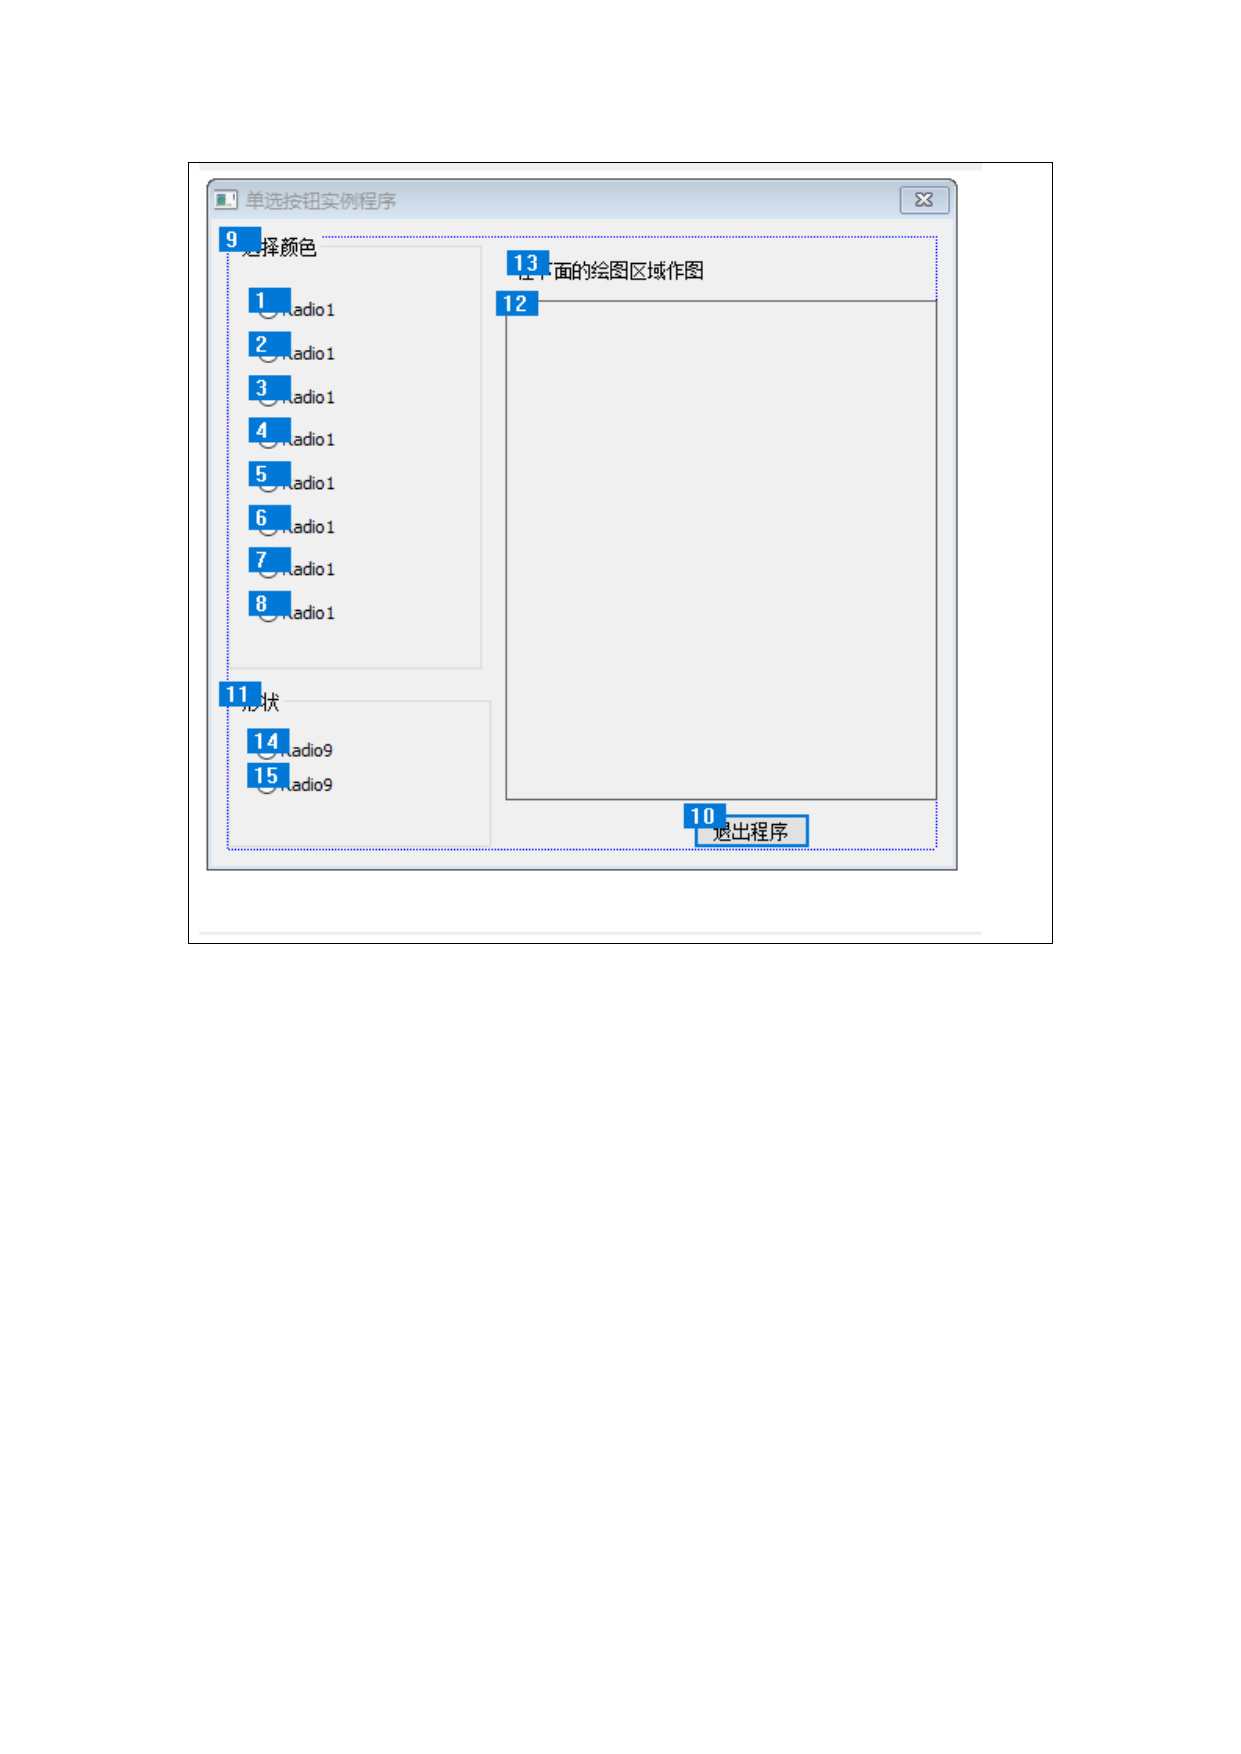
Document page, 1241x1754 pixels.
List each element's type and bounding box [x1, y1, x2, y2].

table_header [189, 163, 1052, 943]
picture [199, 163, 982, 935]
